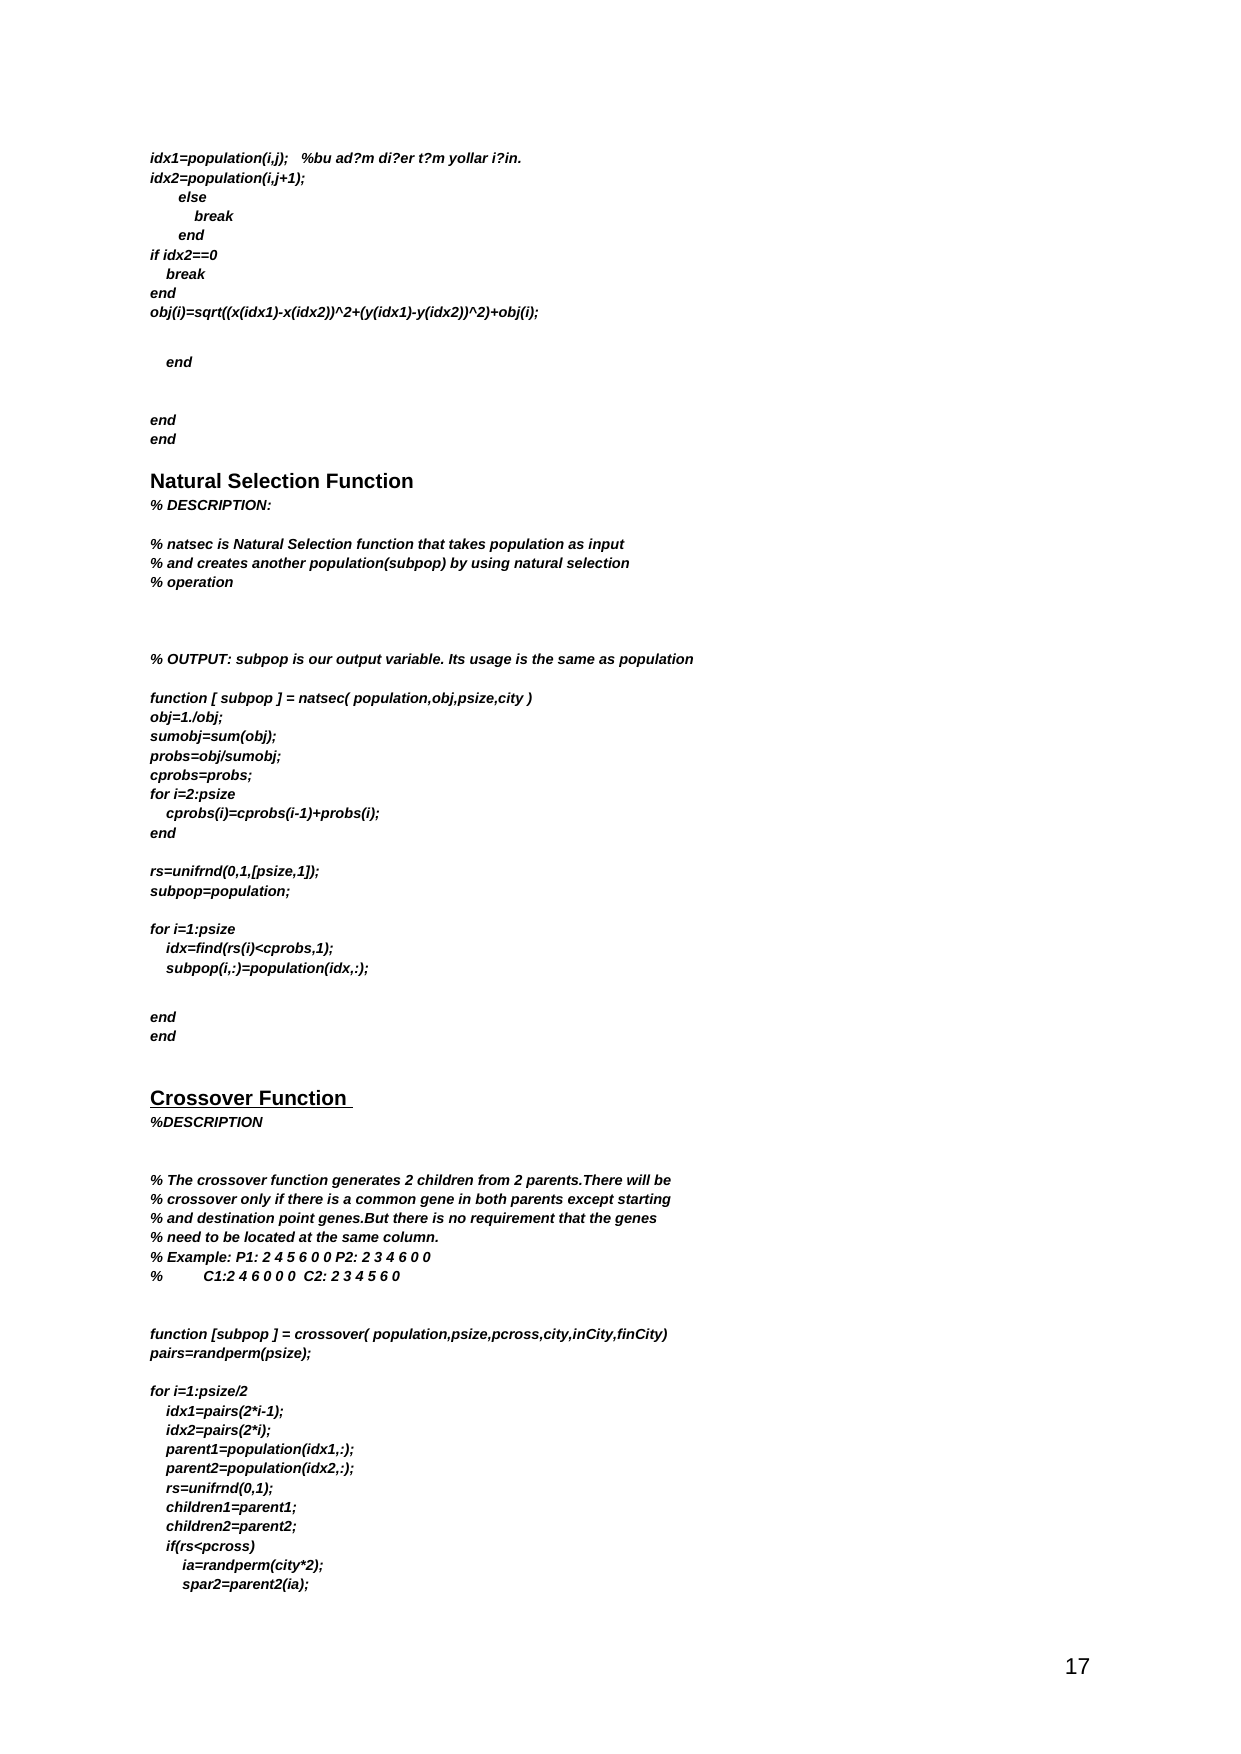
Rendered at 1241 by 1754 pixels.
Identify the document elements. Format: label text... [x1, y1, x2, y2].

text if(rs<pcross) [150, 1537, 1090, 1554]
text % DESCRIPTION: [150, 497, 1090, 513]
text rs=unifrnd(0,1); [150, 1479, 1090, 1496]
text else [150, 188, 1090, 205]
text if idx2==0 [150, 246, 1090, 263]
text parent1=population(idx1,:); [150, 1441, 1090, 1458]
text subpop=population; [150, 882, 1090, 899]
text % Example: P1: 2 4 5 6 0 0 P2: 2 3 4 6 0 0 [150, 1248, 1090, 1265]
text for i=2:psize [150, 786, 1090, 803]
text children2=parent2; [150, 1518, 1090, 1535]
text % OUTPUT: subpop is our output variable. Its usage is the same as population [150, 651, 1090, 668]
text subpop(i,:)=population(idx,:); [150, 959, 1090, 976]
text ia=randperm(city*2); [150, 1557, 1090, 1573]
text end [150, 227, 1090, 244]
text spar2=parent2(ia); [150, 1576, 1090, 1593]
text pairs=randperm(psize); [150, 1344, 1090, 1361]
text end [150, 1009, 1090, 1026]
text idx=find(rs(i)<cprobs,1); [150, 940, 1090, 957]
text end [150, 431, 1090, 447]
text function [subpop ] = crossover( population,psize,pcross,city,inCity,finCity) [150, 1325, 1090, 1342]
text for i=1:psize/2 [150, 1383, 1090, 1400]
text obj=1./obj; [150, 709, 1090, 726]
text idx1=population(i,j); %bu ad?m di?er t?m yollar i?in. [150, 150, 1090, 167]
text % operation [150, 574, 1090, 591]
text end [150, 354, 1090, 370]
text end [150, 1028, 1090, 1045]
text end [150, 411, 1090, 428]
text sumobj=sum(obj); [150, 728, 1090, 745]
text cprobs(i)=cprobs(i-1)+probs(i); [150, 805, 1090, 822]
text % and creates another population(subpop) by using natural selection [150, 554, 1090, 571]
text %DESCRIPTION [150, 1113, 1090, 1130]
text idx1=pairs(2*i-1); [150, 1402, 1090, 1419]
text break [150, 266, 1090, 282]
text % need to be located at the same column. [150, 1229, 1090, 1246]
text idx2=pairs(2*i); [150, 1422, 1090, 1438]
text % C1:2 4 6 0 0 0 C2: 2 3 4 5 6 0 [150, 1267, 1090, 1284]
text idx2=population(i,j+1); [150, 169, 1090, 186]
text % crossover only if there is a common gene in both parents except starting [150, 1190, 1090, 1207]
text probs=obj/sumobj; [150, 747, 1090, 764]
text children1=parent1; [150, 1499, 1090, 1516]
text break [150, 208, 1090, 224]
text end [150, 824, 1090, 841]
text for i=1:psize [150, 921, 1090, 937]
text rs=unifrnd(0,1,[psize,1]); [150, 863, 1090, 880]
text Natural Selection Function [150, 469, 1090, 493]
text parent2=population(idx2,:); [150, 1460, 1090, 1477]
text cprobs=probs; [150, 767, 1090, 783]
text obj(i)=sqrt((x(idx1)-x(idx2))^2+(y(idx1)-y(idx2))^2)+obj(i); [150, 304, 1090, 321]
text function [ subpop ] = natsec( population,obj,psize,city ) [150, 689, 1090, 706]
text % The crossover function generates 2 children from 2 parents.There will be [150, 1171, 1090, 1188]
text % and destination point genes.But there is no requirement that the genes [150, 1210, 1090, 1226]
text Crossover Function [150, 1086, 1090, 1110]
text % natsec is Natural Selection function that takes population as input [150, 535, 1090, 552]
text end [150, 285, 1090, 302]
